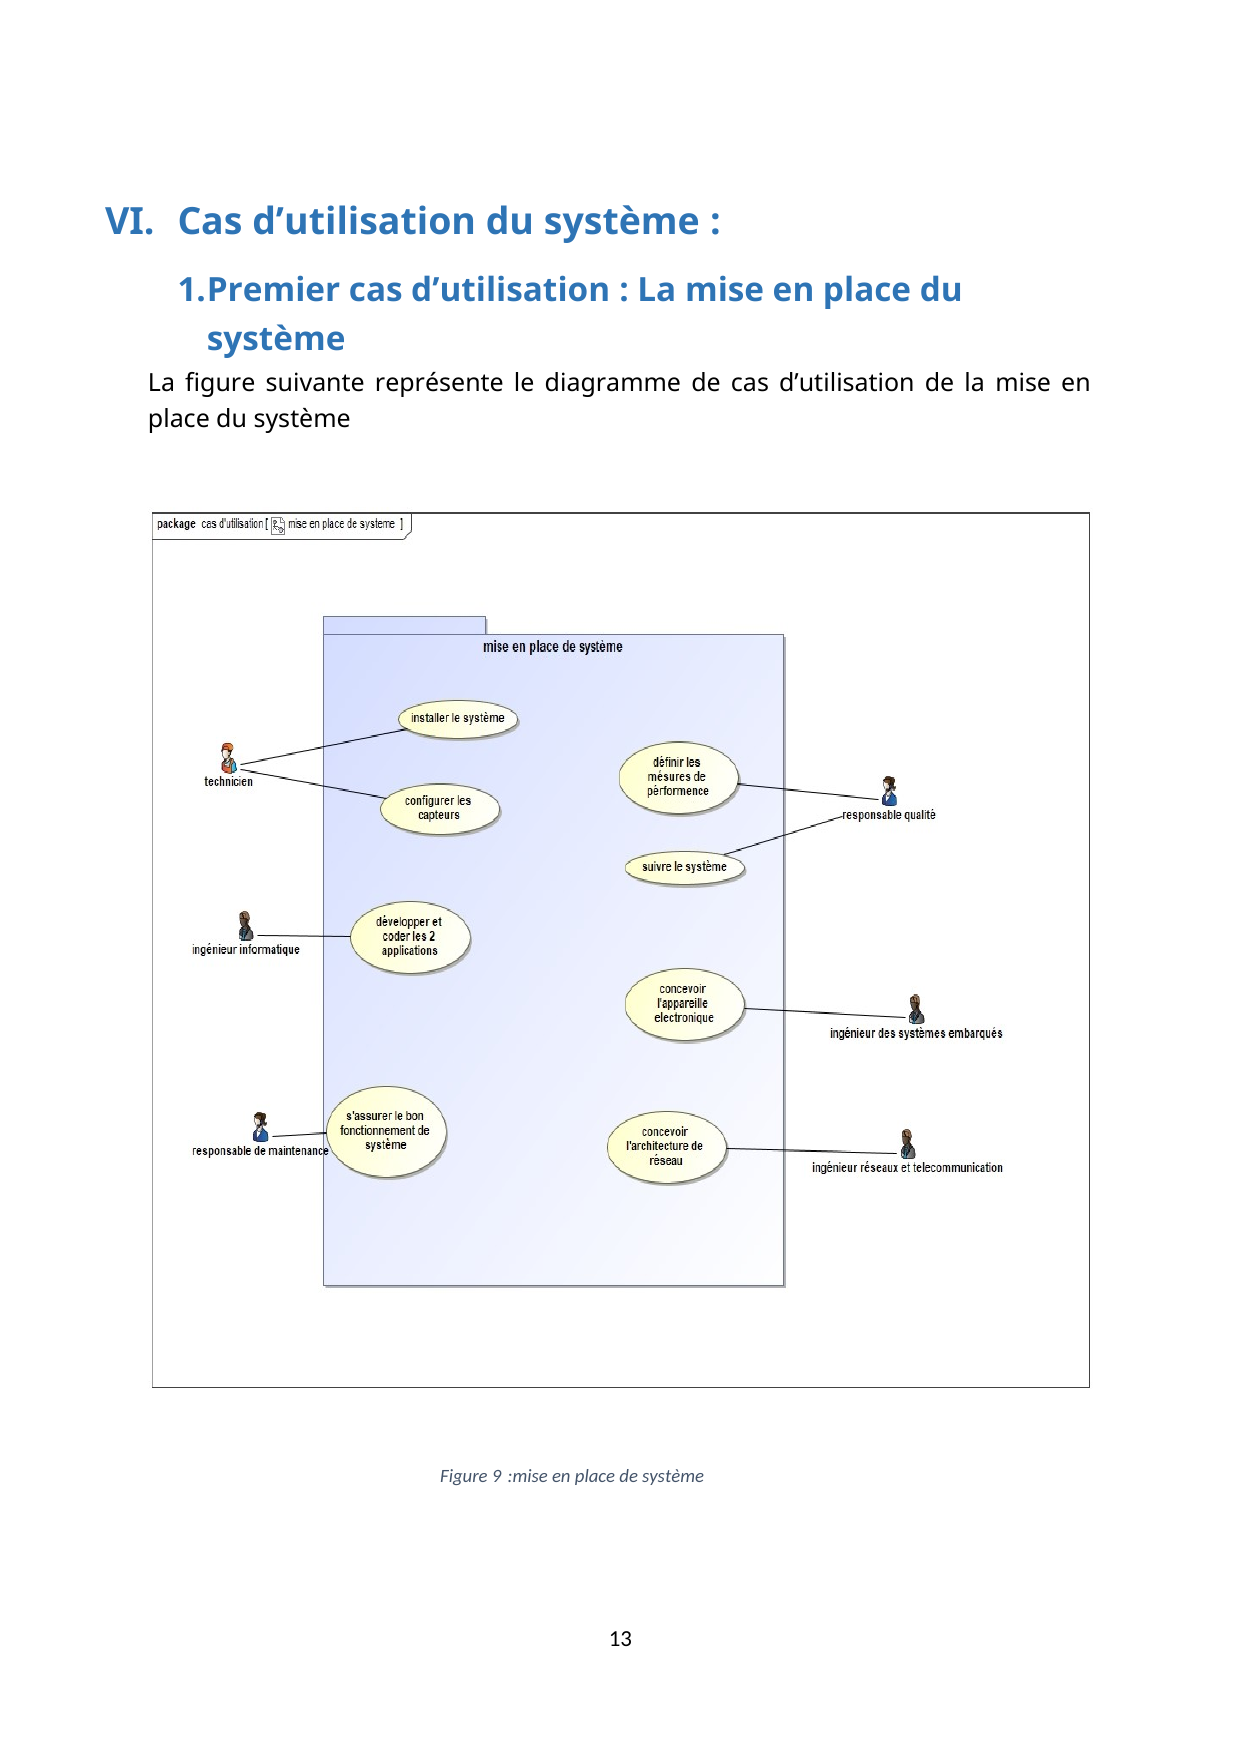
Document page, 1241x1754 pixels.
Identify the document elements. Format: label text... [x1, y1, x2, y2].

picture [147, 507, 1093, 1393]
list Cas d’utilisation du système : [154, 194, 1093, 246]
text La figure suivante représente le diagramme de cas d’utilisation de la mise en place du système [148, 364, 1093, 435]
subtitle Premier cas d’utilisation : La mise en place du système [177, 266, 1093, 361]
